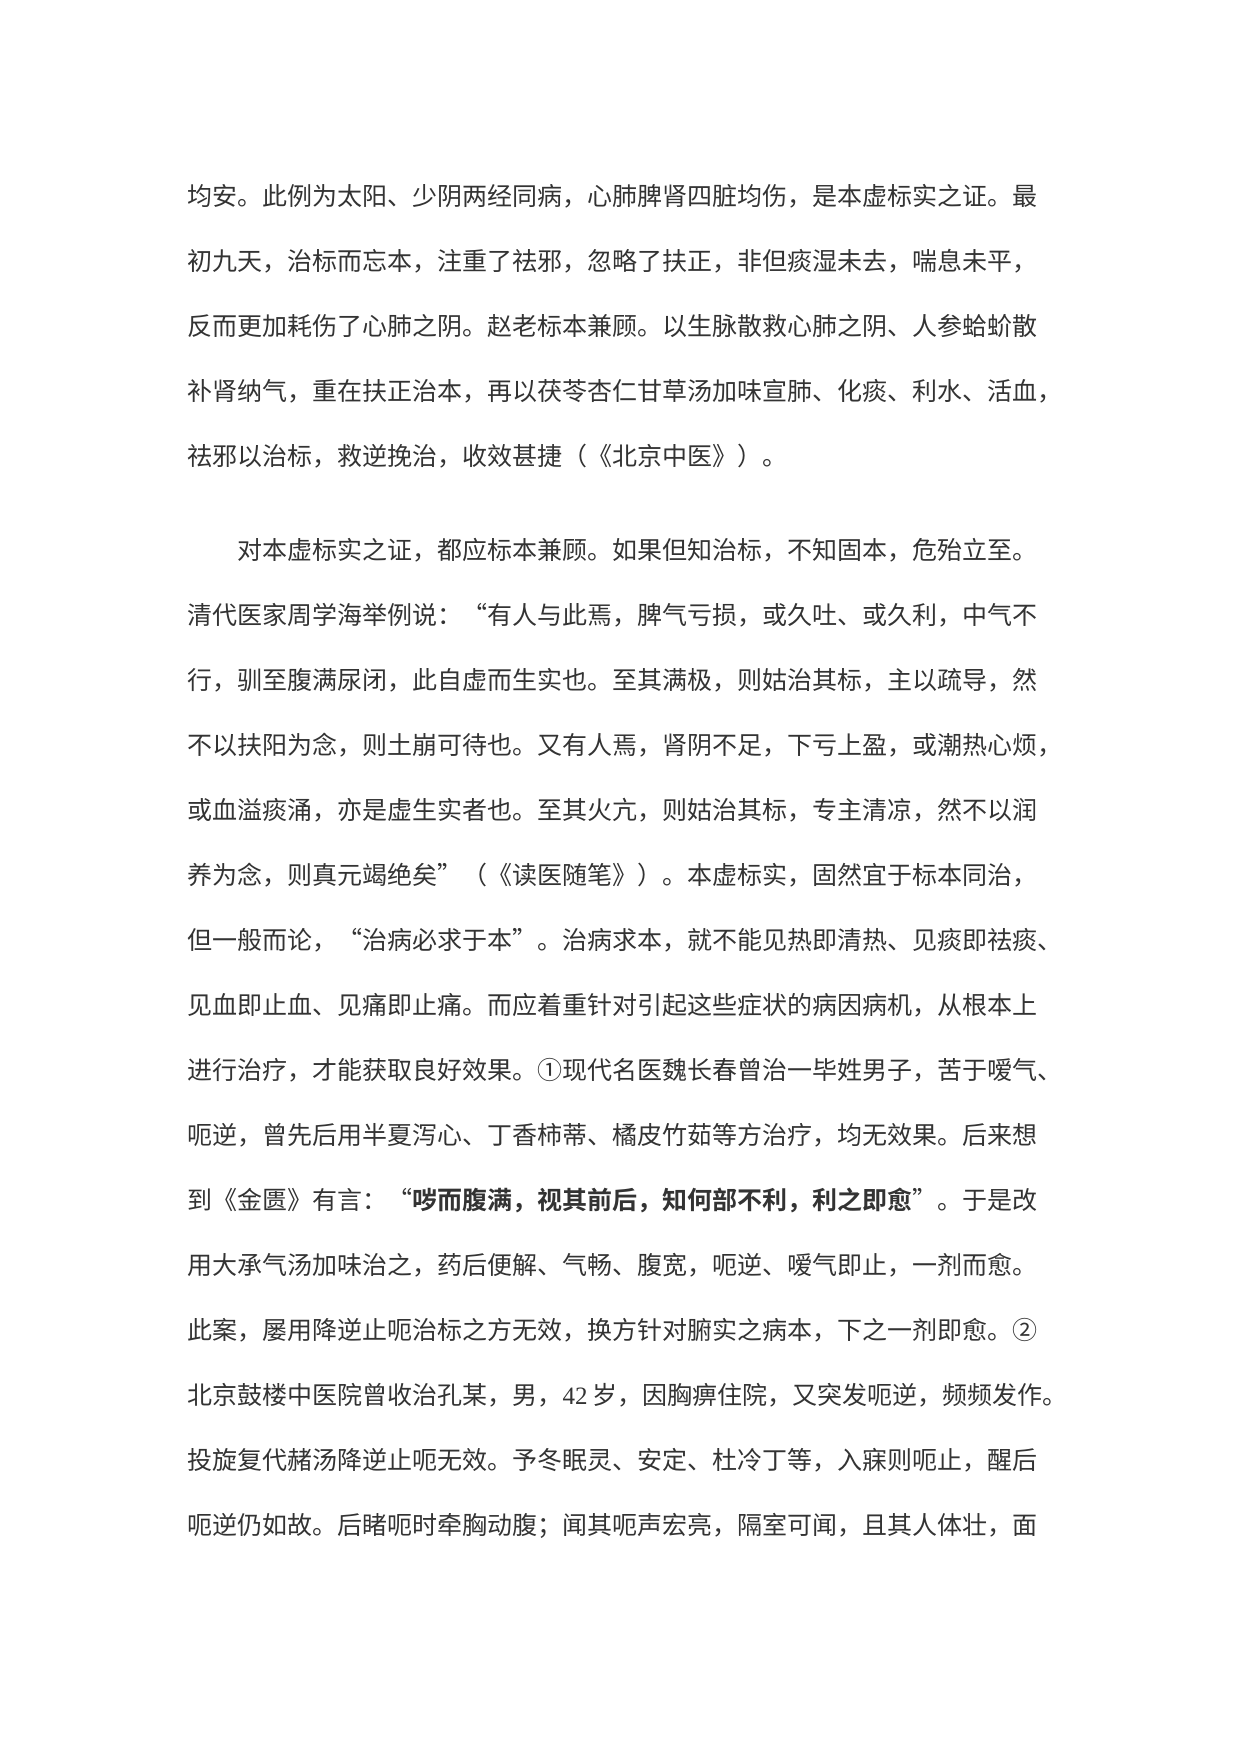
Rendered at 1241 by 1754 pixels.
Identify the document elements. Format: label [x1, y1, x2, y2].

text [187, 516, 1053, 1556]
text [187, 162, 1053, 487]
